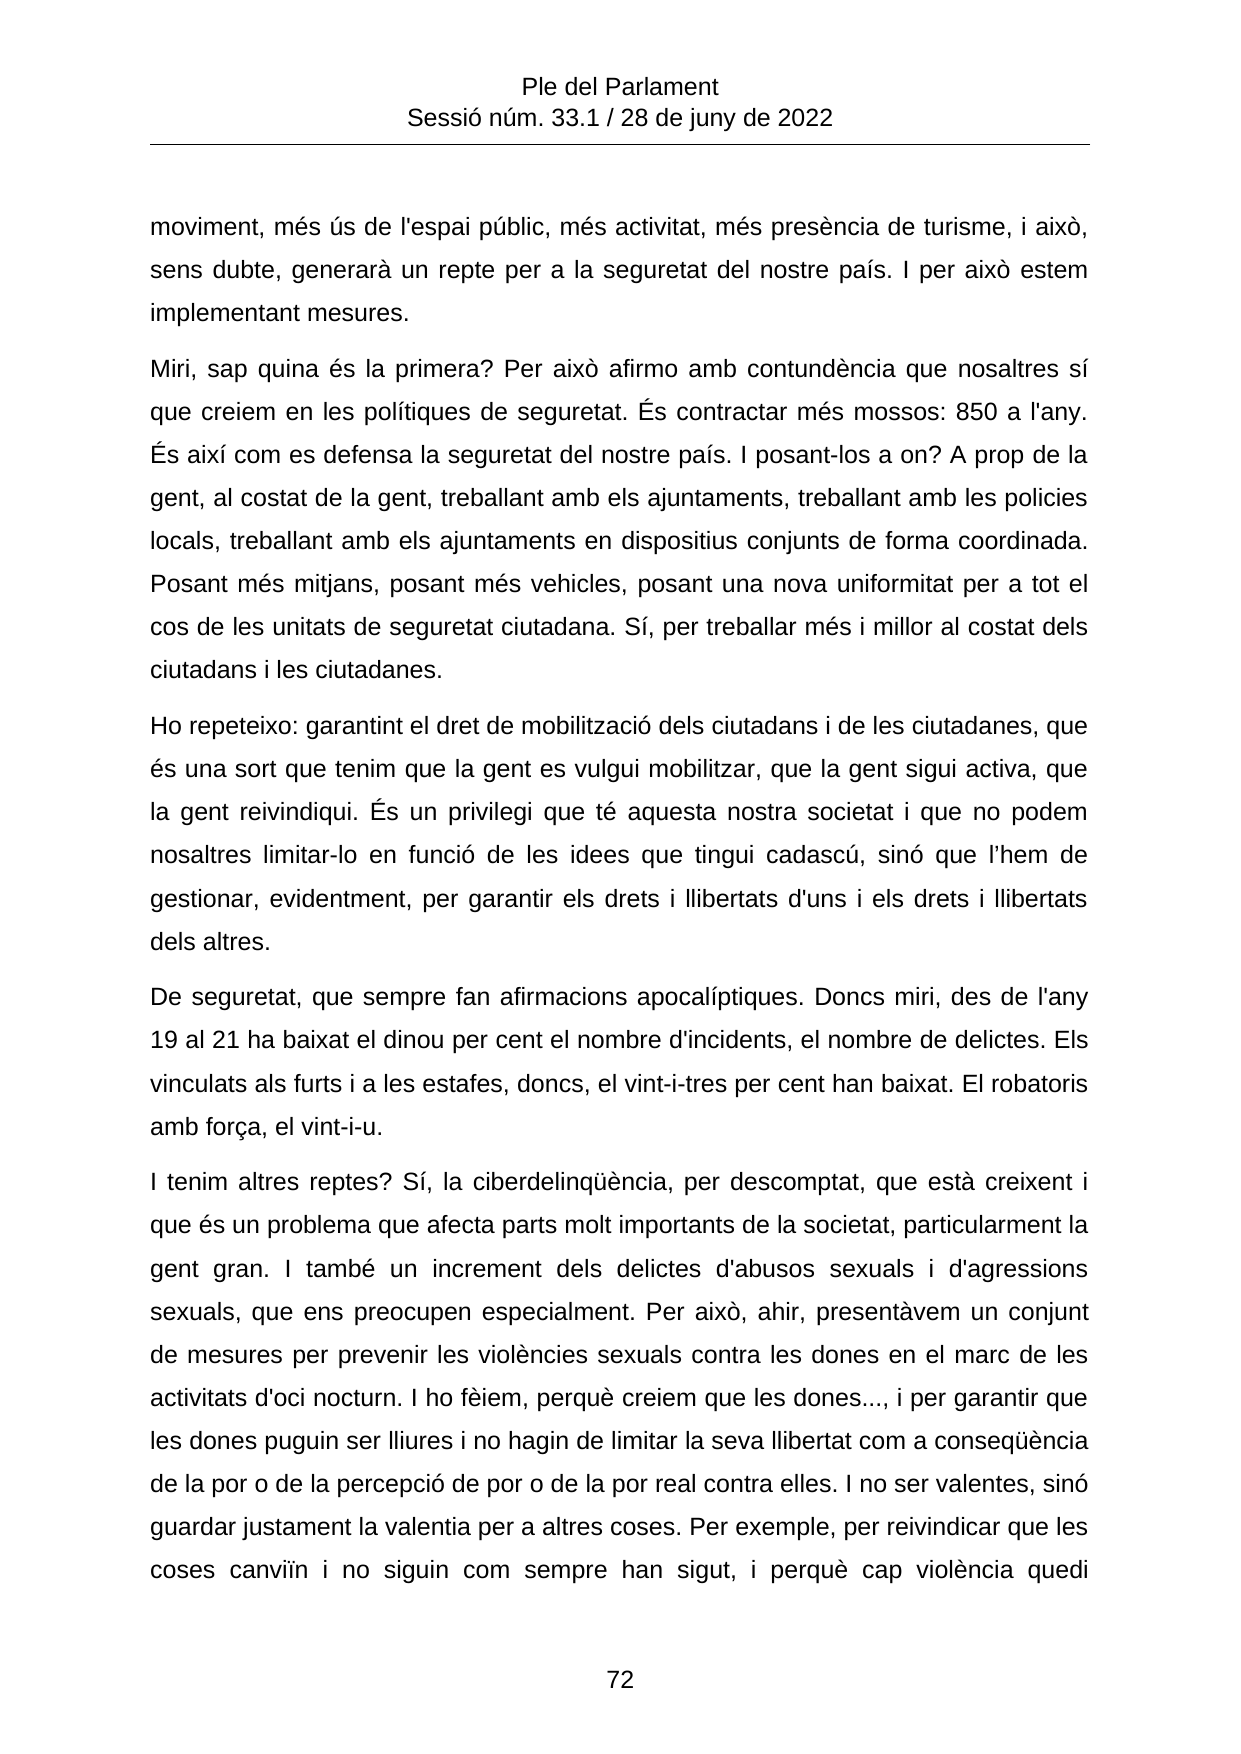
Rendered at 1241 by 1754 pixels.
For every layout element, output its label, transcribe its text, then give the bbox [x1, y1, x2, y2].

text Ho repeteixo: garantint el dret de mobilització dels ciutadans i de les ciutadanes, que és una sort que tenim que la gent es vulgui mobilitzar, que la gent sigui activa, que la gent reivindiqui. És un privilegi que té aquesta nostra societat i que no podem nosaltres limitar-lo en funció de les idees que tingui cadascú, sinó que l’hem de gestionar, evidentment, per garantir els drets i llibertats d'uns i els drets i llibertats dels altres. [150, 711, 1090, 956]
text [150, 1167, 1090, 1584]
text De seguretat, que sempre fan afirmacions apocalíptiques. Doncs miri, des de l'any 19 al 21 ha baixat el dinou per cent el nombre d'incidents, el nombre de delictes. Els vinculats als furts i a les estafes, doncs, el vint-i-tres per cent han baixat. El robatoris amb força, el vint-i-u. [150, 982, 1090, 1141]
text Miri, sap quina és la primera? Per això afirmo amb contundència que nosaltres sí que creiem en les polítiques de seguretat. És contractar més mossos: 850 a l'any. És així com es defensa la seguretat del nostre país. I posant-los a on? A prop de la gent, al costat de la gent, treballant amb els ajuntaments, treballant amb les policies locals, treballant amb els ajuntaments en dispositius conjunts de forma coordinada. Posant més mitjans, posant més vehicles, posant una nova uniformitat per a tot el cos de les unitats de seguretat ciutadana. Sí, per treballar més i millor al costat dels ciutadans i les ciutadanes. [150, 354, 1090, 684]
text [150, 212, 1090, 327]
